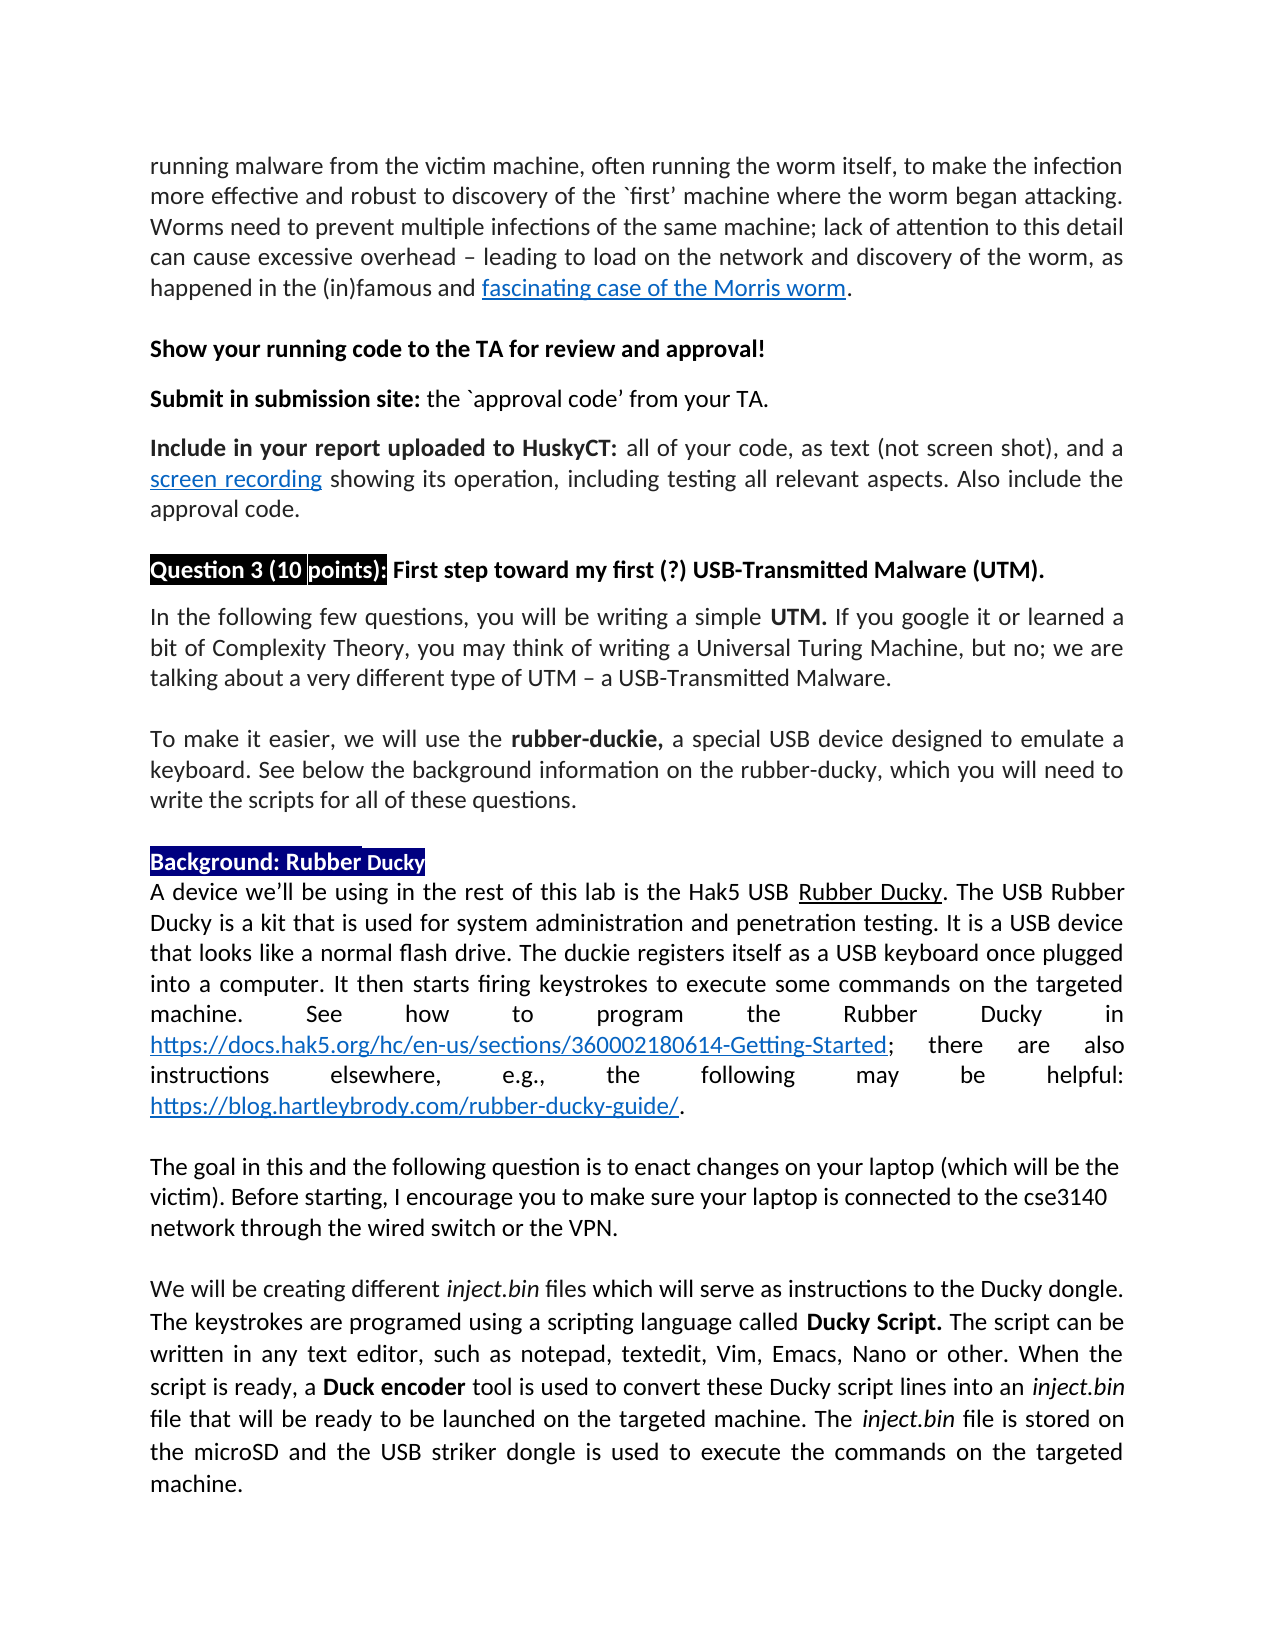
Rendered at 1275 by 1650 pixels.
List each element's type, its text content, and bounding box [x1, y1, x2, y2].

text Submit in submission site: the `approval code’ from your TA. [150, 383, 1125, 413]
text The goal in this and the following question is to enact changes on your laptop (which will be the victim). Before starting, I encourage you to make sure your laptop is connected to the cse3140 network through the wired switch or the VPN. [150, 1151, 1125, 1242]
text Include in your report uploaded to HuskyCT: all of your code, as text (not screen shot), and a screen recording showing its operation, including testing all relevant aspects. Also include the approval code. [150, 432, 1125, 524]
text In the following few questions, you will be writing a simple UTM. If you google it or learned a bit of Complexity Theory, you may think of writing a Universal Turing Machine, but no; we are talking about a very different type of UTM – a USB-Transmitted Malware. [150, 602, 1125, 693]
text Show your running code to the TA for review and approval! [150, 333, 1125, 364]
text Background: Rubber Ducky [362, 846, 1125, 876]
text A device we’ll be using in the rest of this lab is the Hak5 USB Rubber Ducky. The USB Rubber Ducky is a kit that is used for system administration and penetration testing. It is a USB device that looks like a normal flash drive. The duckie registers itself as a USB keyboard once plugged into a computer. It then starts firing keystrokes to execute some commands on the targeted machine. See how to program the Rubber Ducky in https://docs.hak5.org/hc/en-us/sections/360002180614-Getting-Started; there are also instructions elsewhere, e.g., the following may be helpful: https://blog.hartleybrody.com/rubber-ducky-guide/. [150, 876, 1125, 1120]
text Question 3 (10 points): First step toward my first (?) USB-Transmitted Malware (UTM). [387, 554, 1125, 585]
text We will be creating different inject.bin files which will serve as instructions to the Ducky dongle. The keystrokes are programed using a scripting language called Ducky Script. The script can be written in any text editor, such as notepad, textedit, Vim, Emacs, Nano or other. When the script is ready, a Duck encoder tool is used to convert these Ducky script lines into an inject.bin file that will be ready to be launched on the targeted machine. The inject.bin file is stored on the microSD and the USB striker dongle is used to execute the commands on the targeted machine. [150, 1273, 1125, 1499]
text To make it easier, we will use the rubber-duckie, a special USB device designed to emulate a keyboard. See below the background information on the rubber-ducky, which you will need to write the scripts for all of these questions. [150, 724, 1125, 815]
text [150, 150, 1125, 303]
